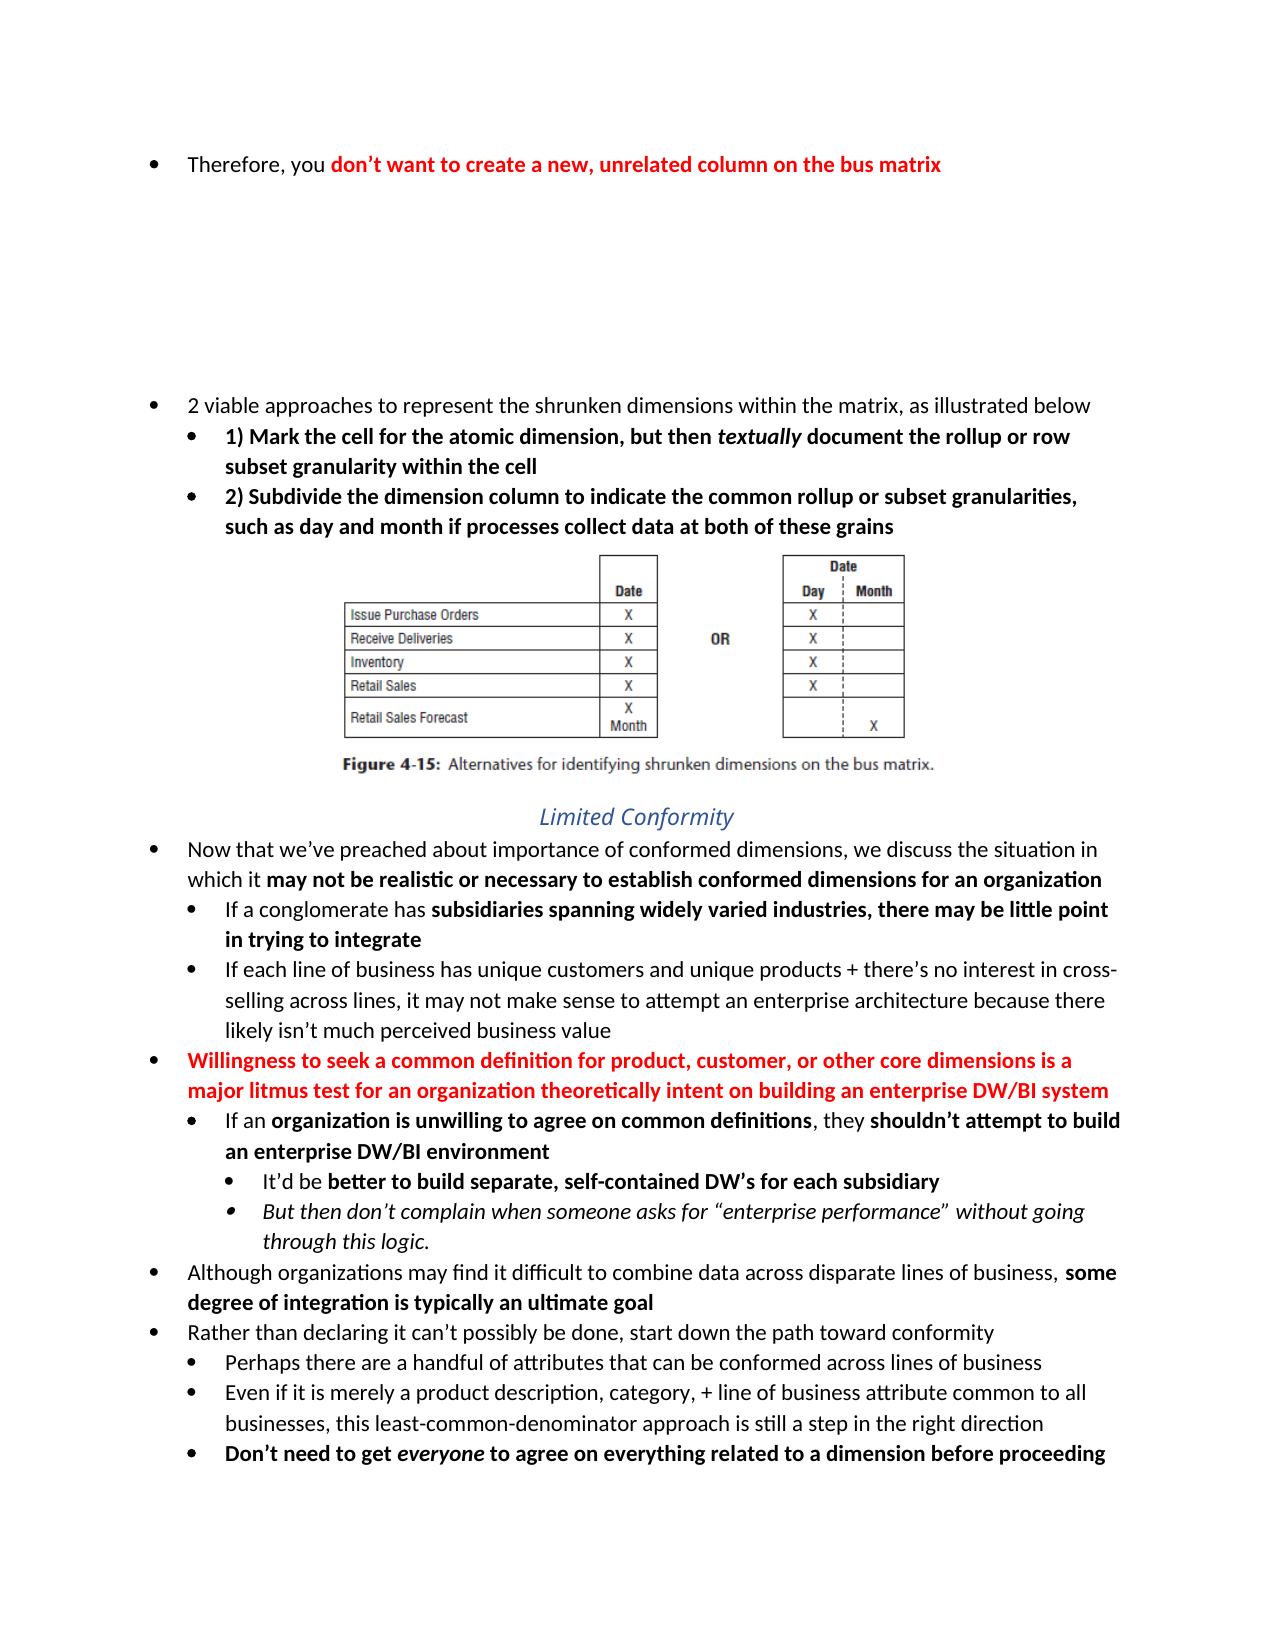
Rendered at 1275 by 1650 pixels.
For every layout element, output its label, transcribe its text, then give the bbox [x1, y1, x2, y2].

list If a conglomerate has subsidiaries spanning widely varied industries, there may be little point in trying to integrate [187, 895, 1125, 953]
list 1) Mark the cell for the atomic dimension, but then textually document the rollup or row subset granularity within the cell [187, 422, 1125, 480]
list Rather than declaring it can’t possibly be done, start down the path toward conformity [150, 1318, 1125, 1346]
list Perhaps there are a handful of attributes that can be conformed across lines of business [187, 1348, 1125, 1376]
list If an organization is unwilling to agree on common definitions, they shouldn’t attempt to build an enterprise DW/BI environment [187, 1107, 1125, 1165]
list If each line of business has unique customers and unique products + there’s no interest in cross-selling across lines, it may not make sense to attempt an enterprise architecture because there likely isn’t much perceived business value [187, 956, 1125, 1044]
list 2 viable approaches to represent the shrunken dimensions within the matrix, as illustrated below [150, 392, 1125, 420]
list 2) Subdivide the dimension column to indicate the common rollup or subset granularities, such as day and month if processes collect data at both of these grains [187, 482, 1125, 541]
list Although organizations may find it difficult to combine data across disparate lines of business, some degree of integration is typically an ultimate goal [150, 1258, 1125, 1316]
list Even if it is merely a product description, category, + line of business attribute common to all businesses, this least-common-denominator approach is still a step in the right direction [187, 1378, 1125, 1437]
picture [329, 542, 946, 783]
list It’d be better to build separate, self-contained DW’s for each subsidiary [225, 1167, 1125, 1195]
list But then don’t complain when someone asks for “enterprise performance” without going through this logic. [225, 1197, 1125, 1256]
list Now that we’ve preached about importance of conformed dimensions, we discuss the situation in which it may not be realistic or necessary to establish conformed dimensions for an organization [150, 835, 1125, 893]
subtitle Limited Conformity [150, 801, 1125, 832]
list Therefore, you don’t want to create a new, unrelated column on the bus matrix [150, 150, 1125, 178]
list Willingness to seek a common definition for product, customer, or other core dimensions is a major litmus test for an organization theoretically intent on building an enterprise DW/BI system [150, 1046, 1125, 1104]
list Don’t need to get everyone to agree on everything related to a dimension before proceeding [187, 1439, 1125, 1467]
